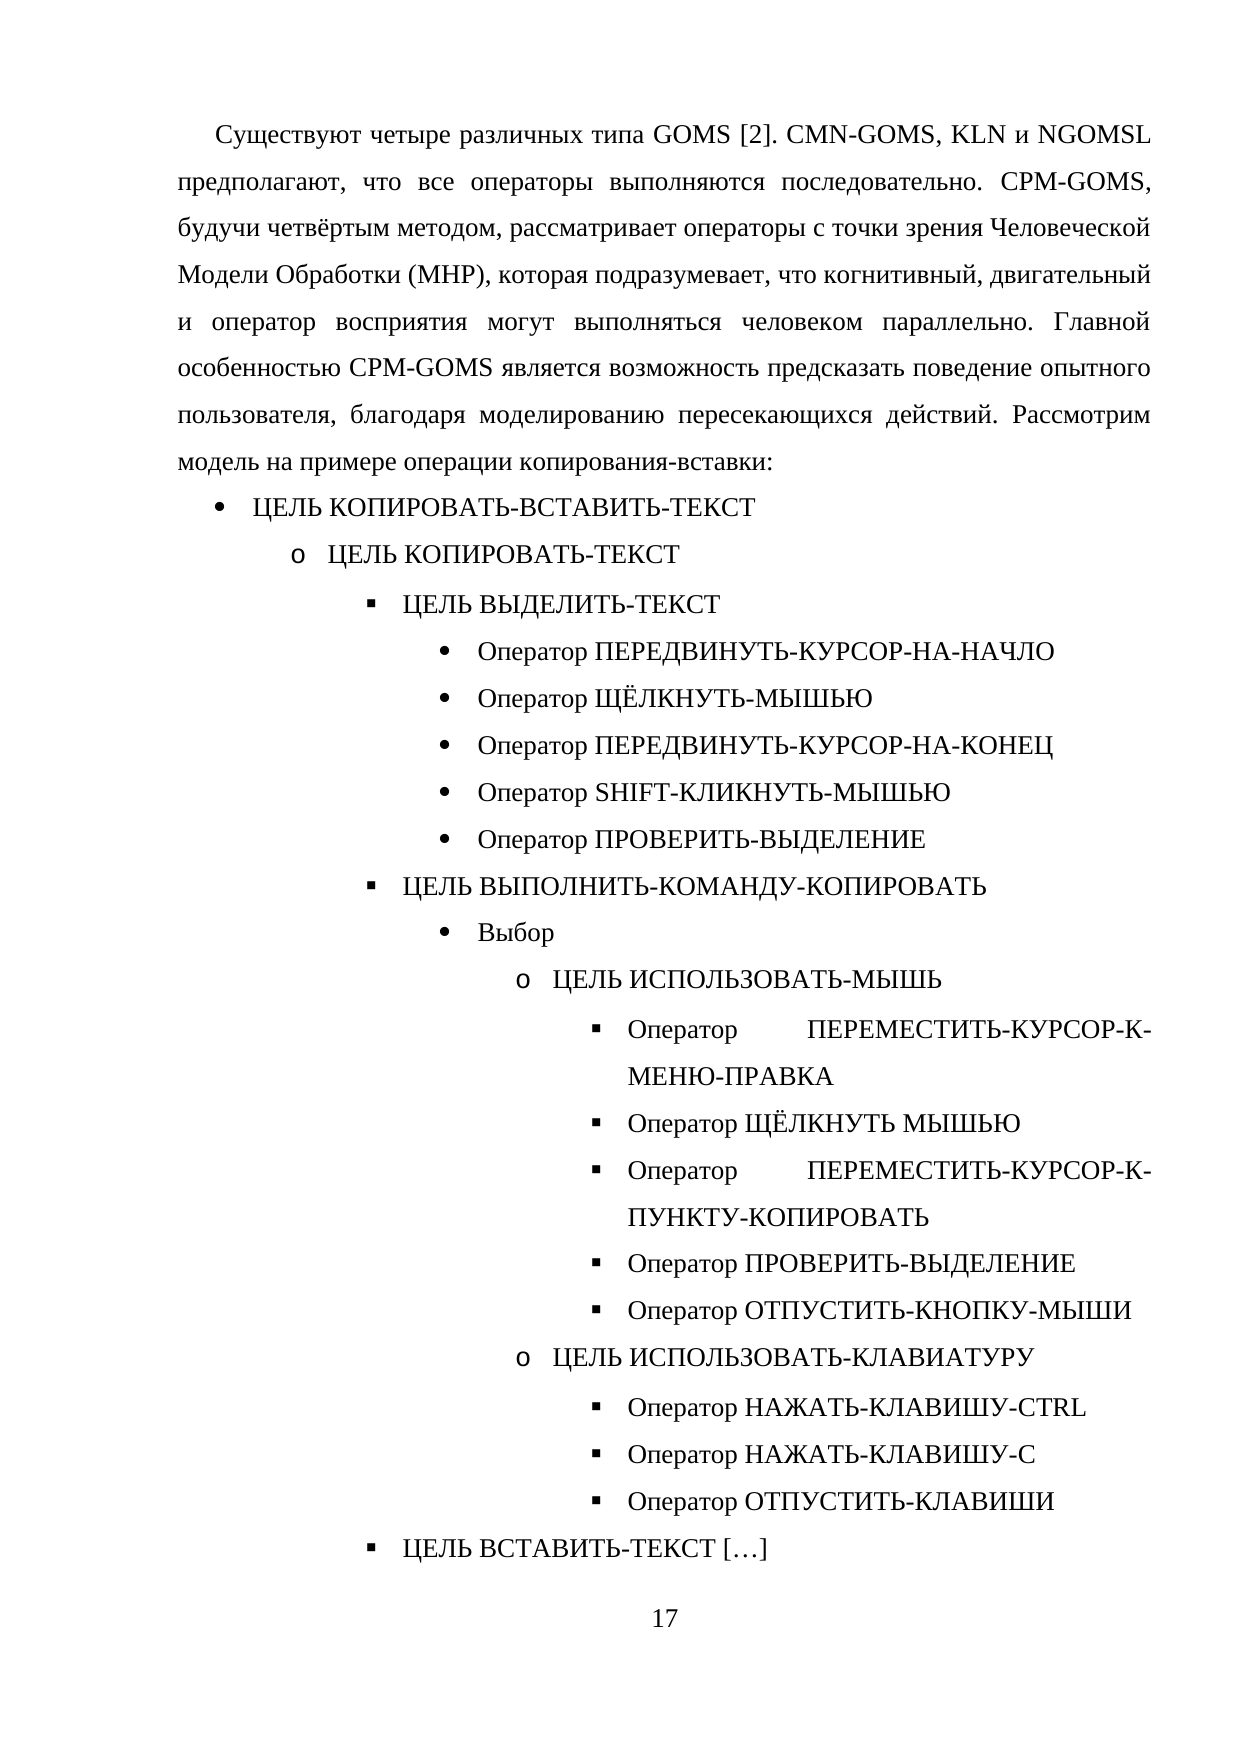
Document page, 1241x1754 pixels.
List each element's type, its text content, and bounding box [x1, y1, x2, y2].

list Оператор SHIFT-КЛИКНУТЬ-МЫШЬЮ [440, 776, 1152, 807]
list Оператор ПРОВЕРИТЬ-ВЫДЕЛЕНИЕ [440, 823, 1152, 854]
list Оператор ПЕРЕДВИНУТЬ-КУРСОР-НА-КОНЕЦ [440, 729, 1152, 760]
list ЦЕЛЬ ИСПОЛЬЗОВАТЬ-КЛАВИАТУРУ [515, 1341, 1152, 1374]
list Оператор ПРОВЕРИТЬ-ВЫДЕЛЕНИЕ [590, 1247, 1152, 1278]
list Оператор НАЖАТЬ-КЛАВИШУ-C [590, 1438, 1152, 1469]
list Оператор ПЕРЕДВИНУТЬ-КУРСОР-НА-НАЧЛО [440, 635, 1152, 667]
list Оператор ЩЁЛКНУТЬ МЫШЬЮ [590, 1107, 1152, 1138]
list Оператор ЩЁЛКНУТЬ-МЫШЬЮ [440, 682, 1152, 713]
list ЦЕЛЬ КОПИРОВАТЬ-ВСТАВИТЬ-ТЕКСТ [215, 491, 1152, 523]
list ЦЕЛЬ КОПИРОВАТЬ-ТЕКСТ [290, 538, 1152, 572]
list Выбор [440, 917, 1152, 948]
list ЦЕЛЬ ВСТАВИТЬ-ТЕКСТ […] [365, 1532, 1152, 1563]
list Оператор НАЖАТЬ-КЛАВИШУ-CTRL [590, 1391, 1152, 1422]
list Оператор ПЕРЕМЕСТИТЬ-КУРСОР-К-МЕНЮ-ПРАВКА [590, 1013, 1152, 1091]
list Оператор ОТПУСТИТЬ-КНОПКУ-МЫШИ [590, 1294, 1152, 1325]
list ЦЕЛЬ ВЫПОЛНИТЬ-КОМАНДУ-КОПИРОВАТЬ [365, 870, 1152, 901]
list Оператор ПЕРЕМЕСТИТЬ-КУРСОР-К-ПУНКТУ-КОПИРОВАТЬ [590, 1154, 1152, 1232]
text Существуют четыре различных типа GOMS . CMN-GOMS, KLN и NGOMSL предполагают, что все операторы выполняются последовательно. CPM-GOMS, будучи четвёртым методом, рассматривает операторы с точки зрения Человеческой Модели Обработки (MHP), которая подразумевает, что когнитивный, двигательный и оператор восприятия могут выполняться человеком параллельно. Главной особенностью CPM-GOMS является возможность предсказать поведение опытного пользователя, благодаря моделированию пересекающихся действий. Рассмотрим модель на примере операции копирования-вставки: [177, 118, 1152, 476]
list ЦЕЛЬ ВЫДЕЛИТЬ-ТЕКСТ [365, 588, 1152, 620]
list Оператор ОТПУСТИТЬ-КЛАВИШИ [590, 1485, 1152, 1516]
list ЦЕЛЬ ИСПОЛЬЗОВАТЬ-МЫШЬ [515, 963, 1152, 997]
